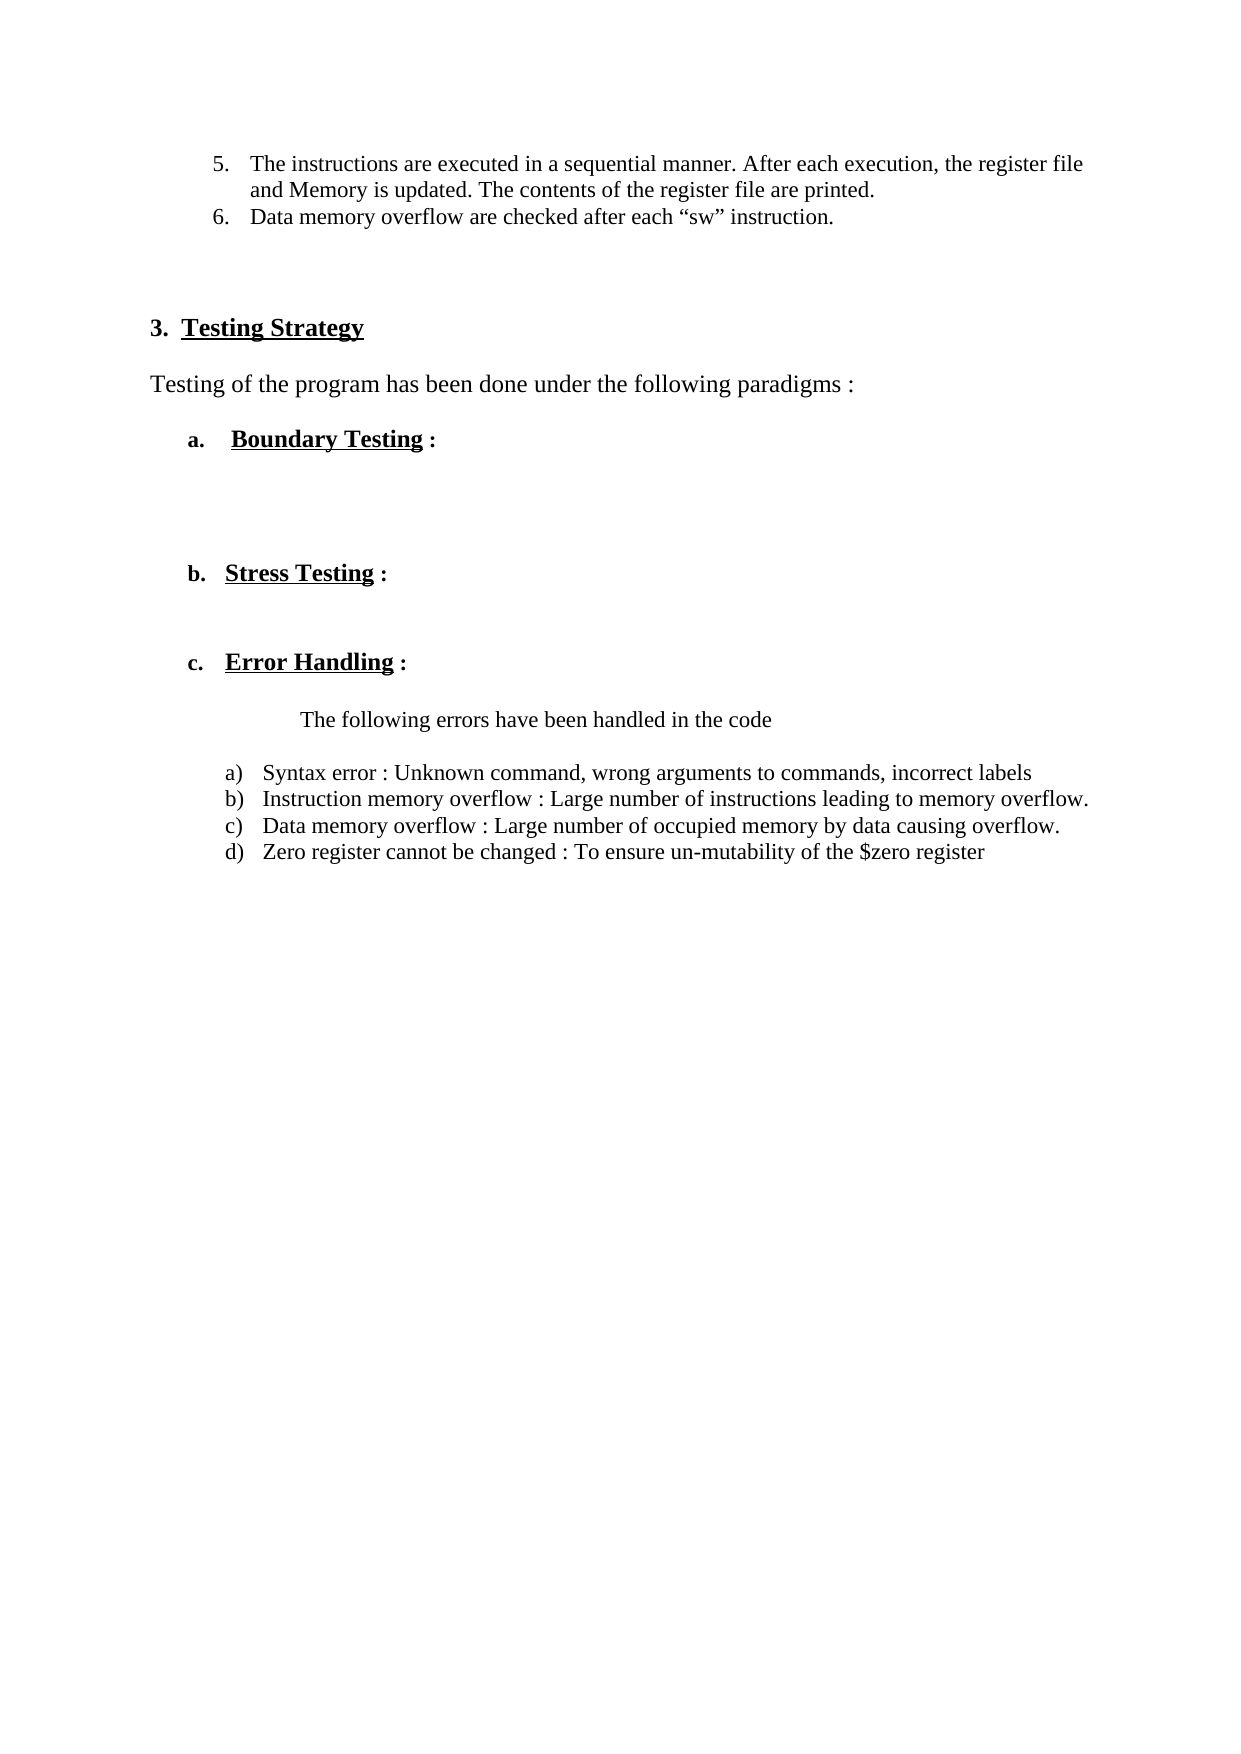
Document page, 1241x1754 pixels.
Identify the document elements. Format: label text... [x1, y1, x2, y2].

text The following errors have been handled in the code [150, 706, 1090, 733]
text Testing of the program has been done under the following paradigms : [150, 369, 1090, 397]
list Error Handling : [187, 647, 1090, 676]
list Zero register cannot be changed : To ensure un-mutability of the $zero register [225, 838, 1090, 891]
list Boundary Testing : [187, 424, 1090, 452]
list Stress Testing : [187, 558, 1090, 587]
list Syntax error : Unknown command, wrong arguments to commands, incorrect labels [225, 759, 1090, 785]
list The instructions are executed in a sequential manner. After each execution, the register file and Memory is updated. The contents of the register file are printed. [212, 150, 1090, 203]
list Data memory overflow are checked after each “sw” instruction. [212, 203, 1090, 229]
list Instruction memory overflow : Large number of instructions leading to memory overflow. [225, 785, 1090, 812]
text 3. Testing Strategy [150, 312, 1090, 342]
list Data memory overflow : Large number of occupied memory by data causing overflow. [225, 812, 1090, 838]
